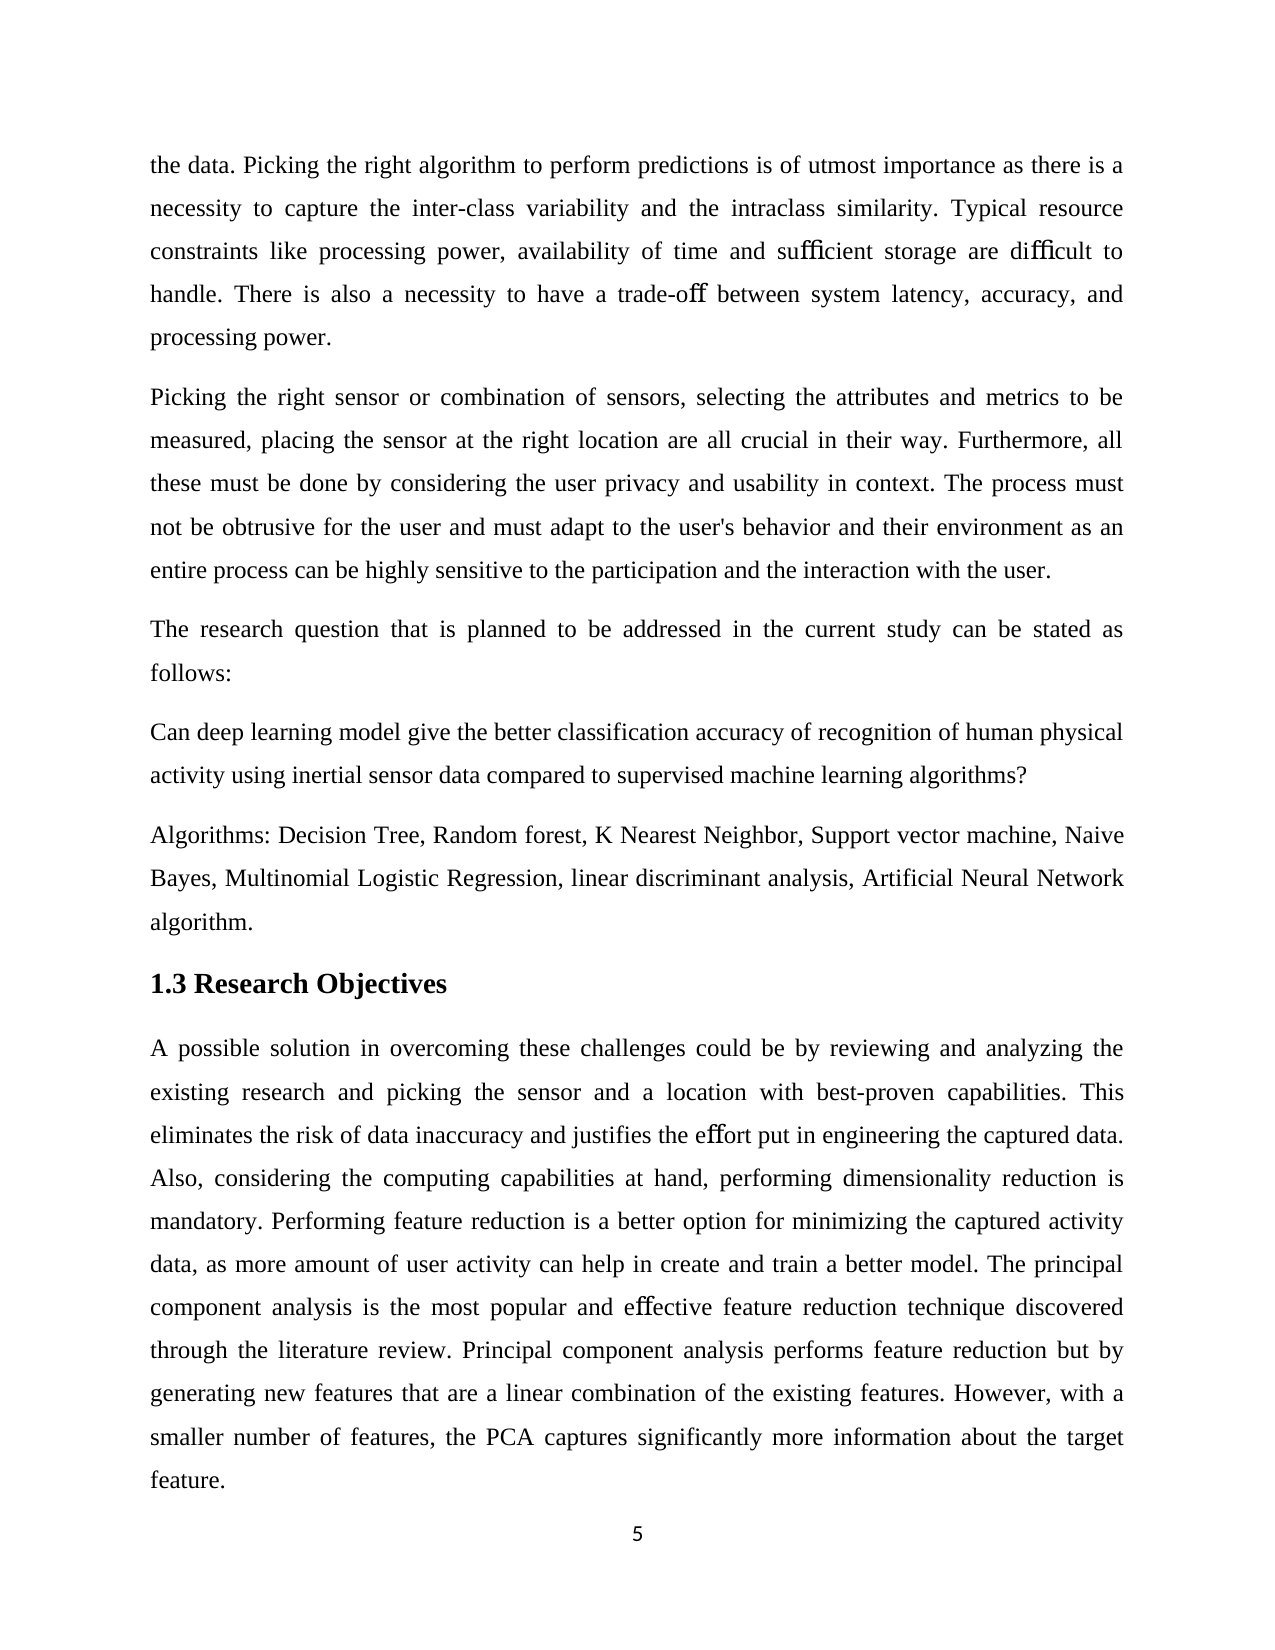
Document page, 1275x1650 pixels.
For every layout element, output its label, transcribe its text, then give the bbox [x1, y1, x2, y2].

text Can deep learning model give the better classification accuracy of recognition of human physical activity using inertial sensor data compared to supervised machine learning algorithms? [150, 717, 1125, 789]
text Algorithms: Decision Tree, Random forest, K Nearest Neighbor, Support vector machine, Naive Bayes, Multinomial Logistic Regression, linear discriminant analysis, Artificial Neural Network algorithm. [150, 820, 1125, 935]
text 1.3 Research Objectives [150, 966, 1125, 1000]
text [150, 150, 1125, 351]
text A possible solution in overcoming these challenges could be by reviewing and analyzing the existing research and picking the sensor and a location with best-proven capabilities. This eliminates the risk of data inaccuracy and justifies the eﬀort put in engineering the captured data. Also, considering the computing capabilities at hand, performing dimensionality reduction is mandatory. Performing feature reduction is a better option for minimizing the captured activity data, as more amount of user activity can help in create and train a better model. The principal component analysis is the most popular and eﬀective feature reduction technique discovered through the literature review. Principal component analysis performs feature reduction but by generating new features that are a linear combination of the existing features. However, with a smaller number of features, the PCA captures significantly more information about the target feature. [150, 1033, 1125, 1493]
text The research question that is planned to be addressed in the current study can be stated as follows: [150, 614, 1125, 686]
text Picking the right sensor or combination of sensors, selecting the attributes and metrics to be measured, placing the sensor at the right location are all crucial in their way. Furthermore, all these must be done by considering the user privacy and usability in context. The process must not be obtrusive for the user and must adapt to the user's behavior and their environment as an entire process can be highly sensitive to the participation and the interaction with the user. [150, 382, 1125, 583]
